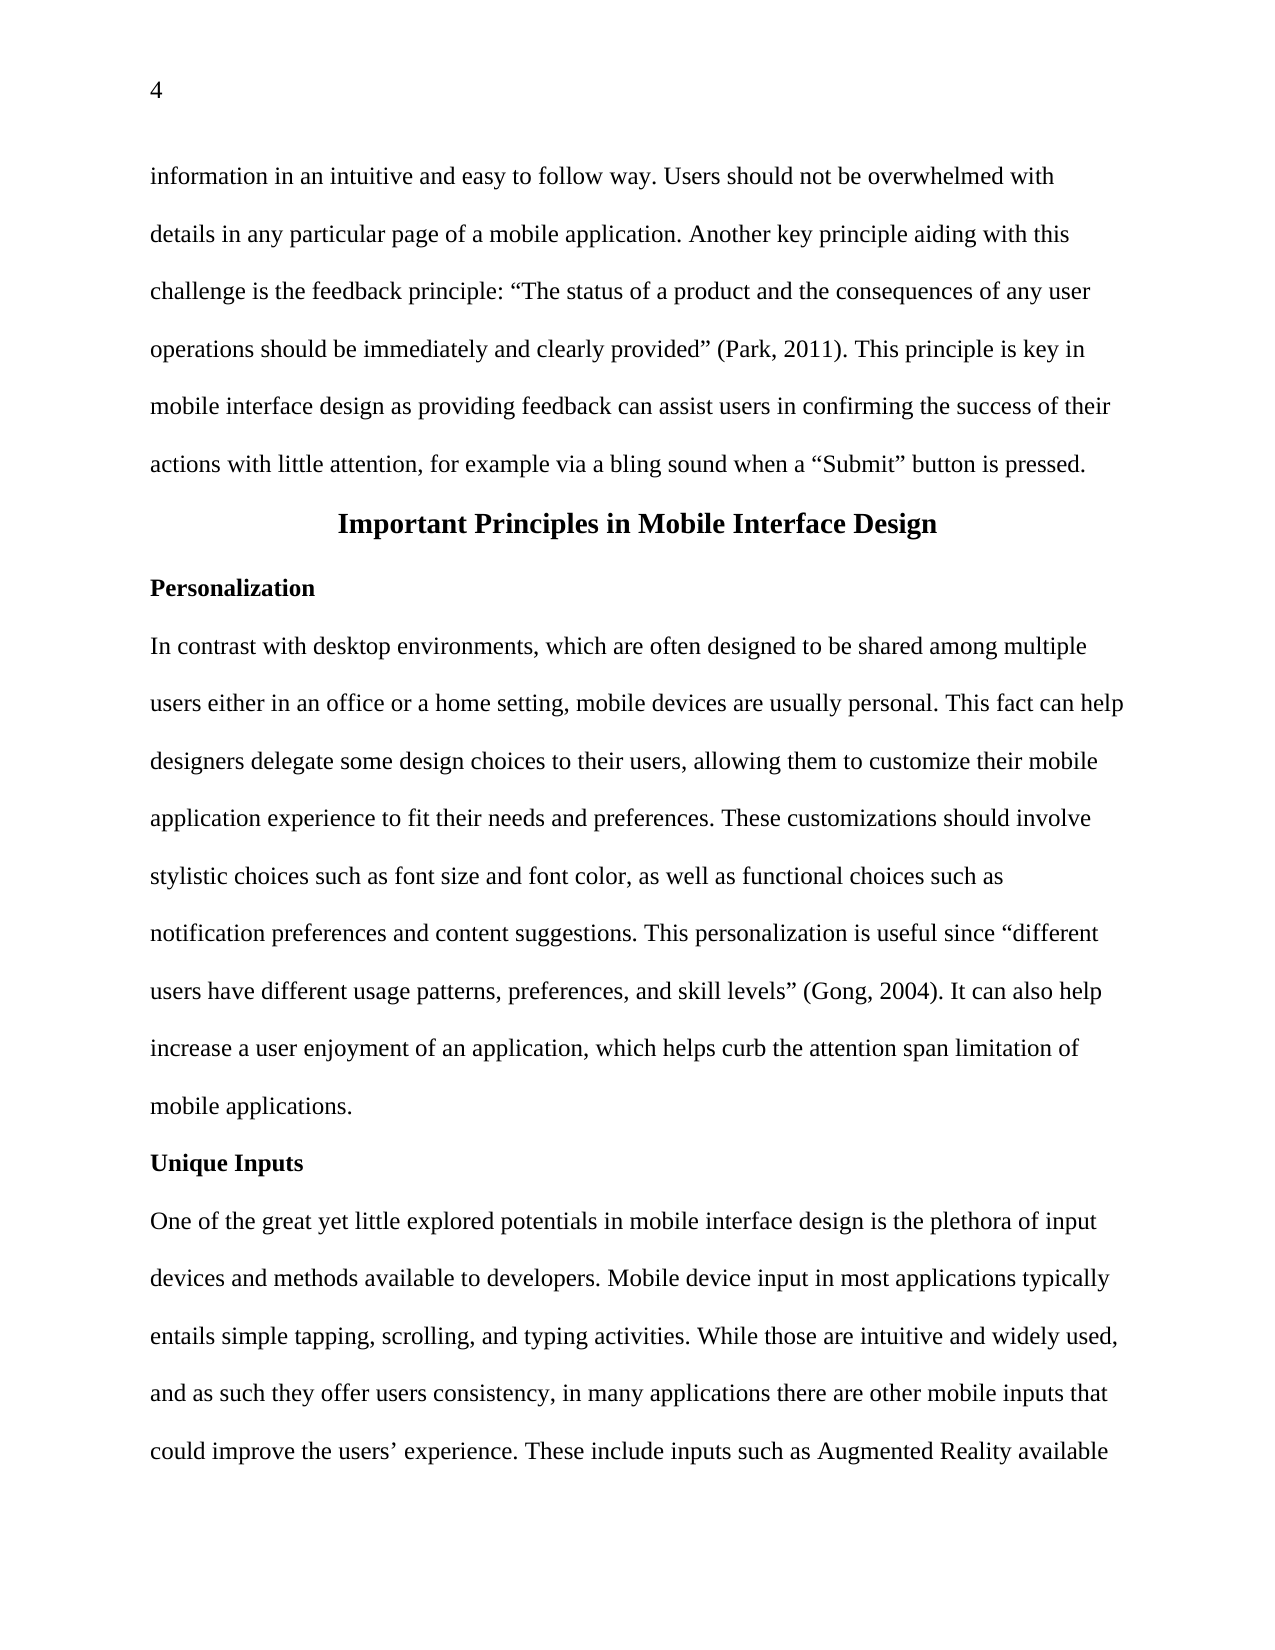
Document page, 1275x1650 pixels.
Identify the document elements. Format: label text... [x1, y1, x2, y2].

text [150, 1206, 1125, 1464]
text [150, 161, 1125, 477]
text Unique Inputs [150, 1148, 1125, 1177]
text Important Principles in Mobile Interface Design [150, 506, 1125, 540]
text Personalization [150, 573, 1125, 602]
text In contrast with desktop environments, which are often designed to be shared among multiple users either in an office or a home setting, mobile devices are usually personal. This fact can help designers delegate some design choices to their users, allowing them to customize their mobile application experience to fit their needs and preferences. These customizations should involve stylistic choices such as font size and font color, as well as functional choices such as notification preferences and content suggestions. This personalization is useful since “different users have different usage patterns, preferences, and skill levels” (Gong, 2004). It can also help increase a user enjoyment of an application, which helps curb the attention span limitation of mobile applications. [150, 631, 1125, 1119]
